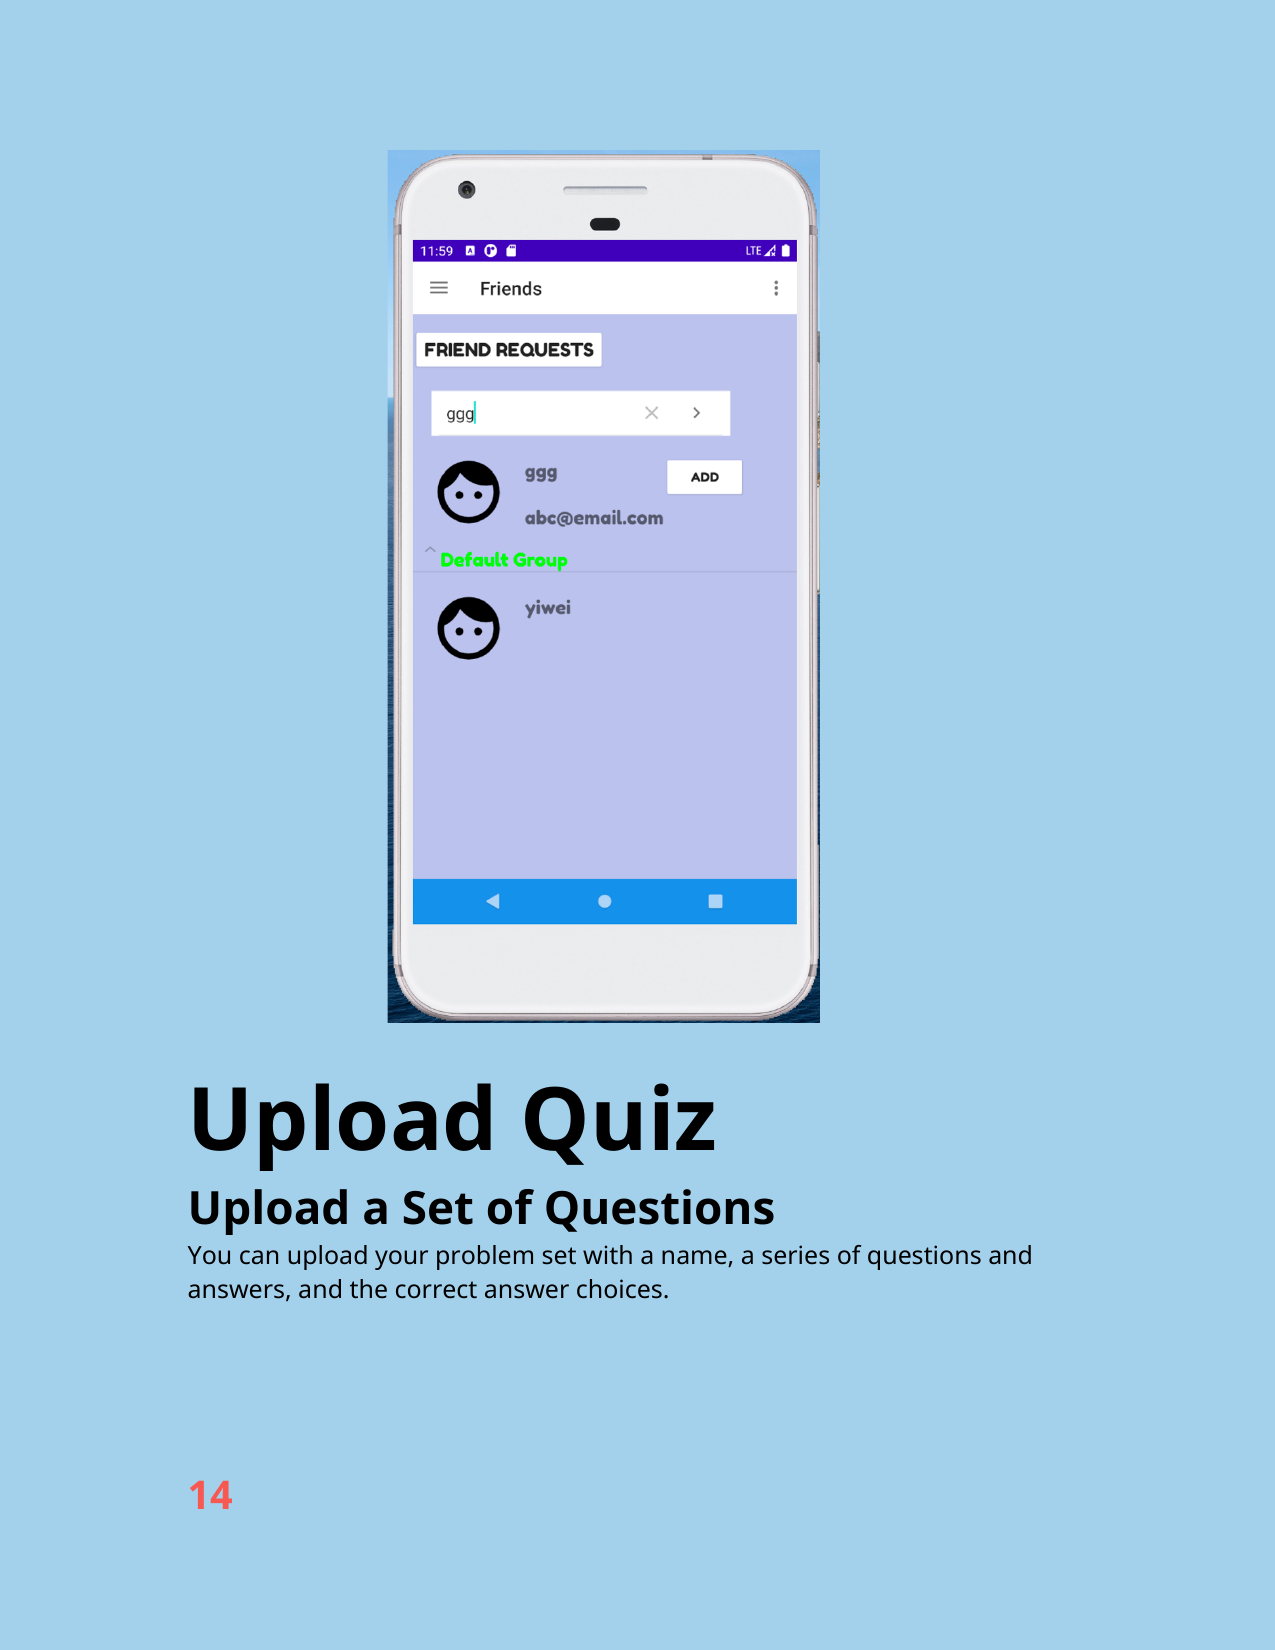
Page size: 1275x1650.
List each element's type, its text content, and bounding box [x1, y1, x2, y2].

picture [387, 150, 820, 1023]
text Upload a Set of Questions [187, 1176, 1087, 1238]
text Upload Quiz [187, 1056, 1087, 1176]
text You can upload your problem set with a name, a series of questions and answers, and the correct answer choices. [187, 1238, 1087, 1306]
